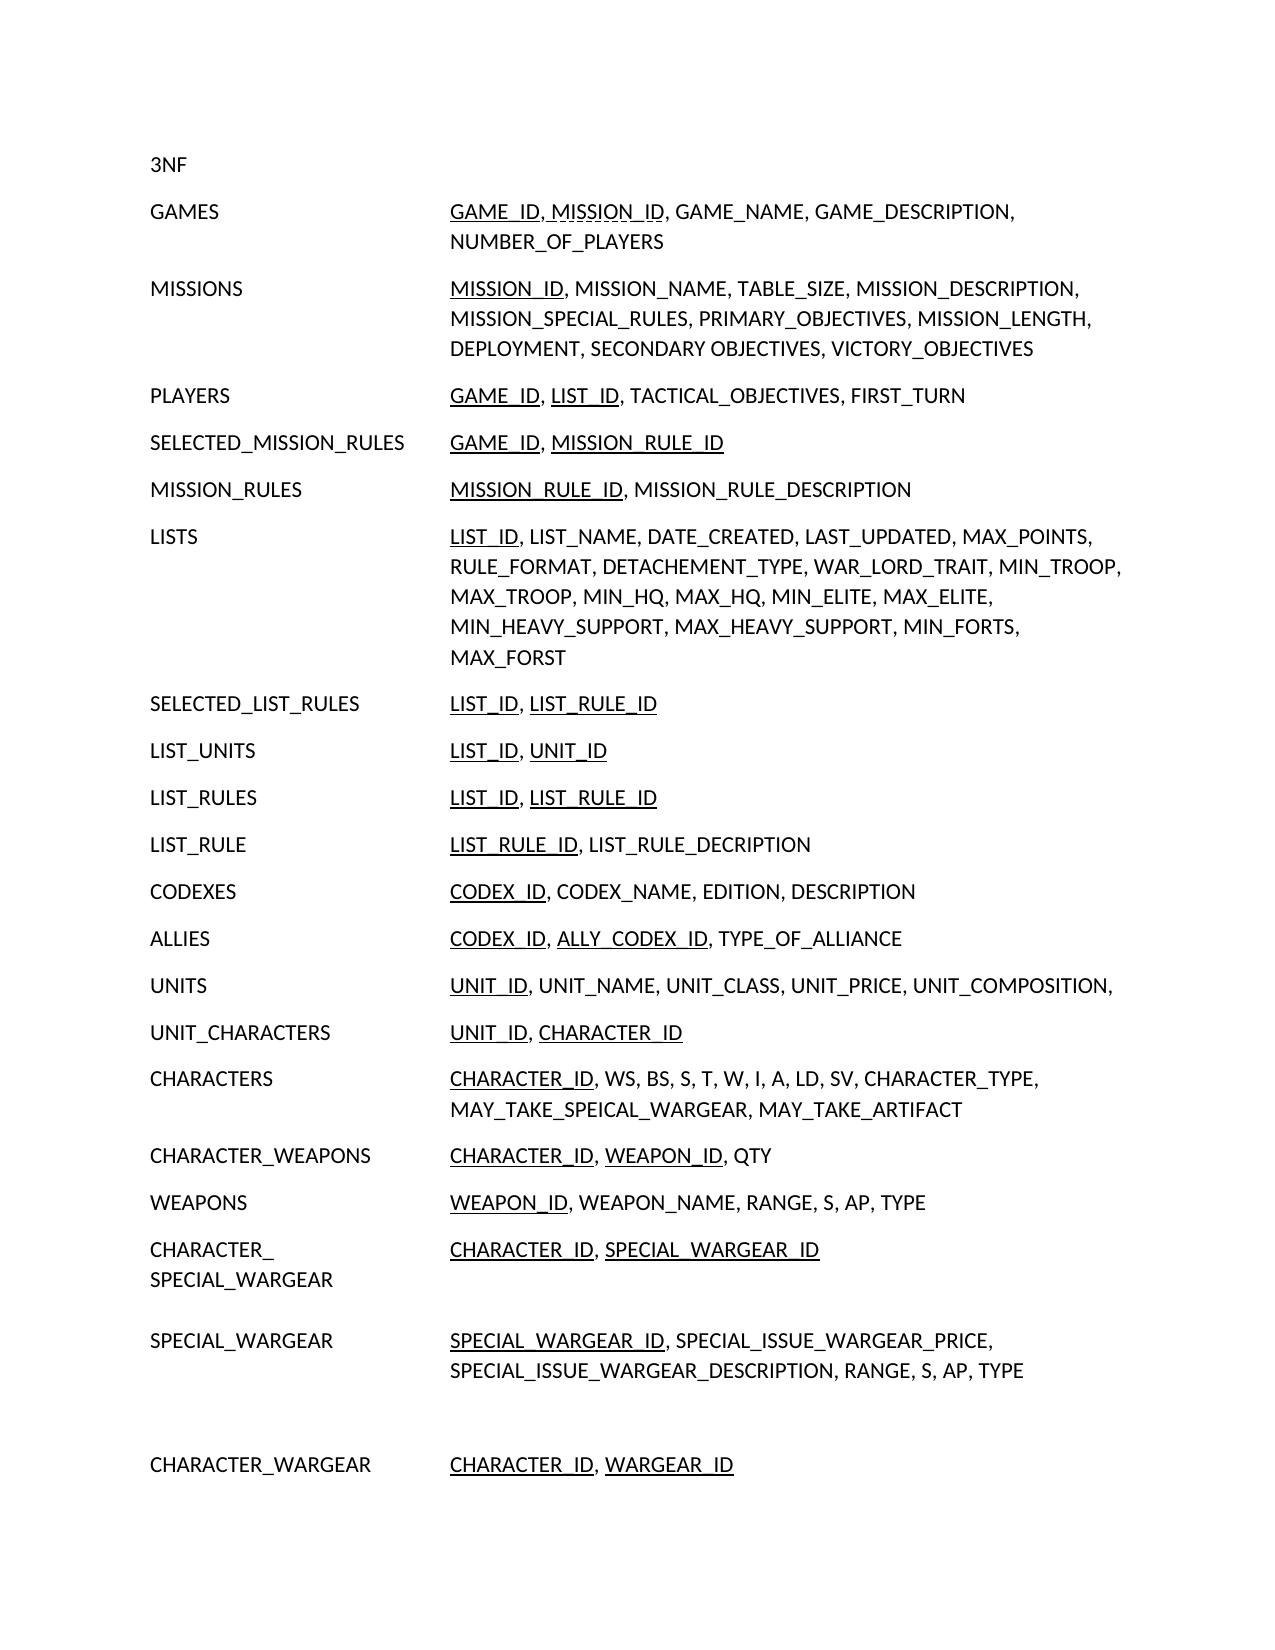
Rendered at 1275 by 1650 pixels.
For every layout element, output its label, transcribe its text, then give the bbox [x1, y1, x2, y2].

text WEAPONS WEAPON_ID, WEAPON_NAME, RANGE, S, AP, TYPE [150, 1188, 1125, 1217]
text UNIT_CHARACTERS UNIT_ID, CHARACTER_ID [150, 1018, 1125, 1046]
text GAMES GAME_ID, MISSION_ID, GAME_NAME, GAME_DESCRIPTION, NUMBER_OF_PLAYERS [150, 197, 1125, 255]
text CHARACTERS CHARACTER_ID, WS, BS, S, T, W, I, A, LD, SV, CHARACTER_TYPE, MAY_TAKE_SPEICAL_WARGEAR, MAY_TAKE_ARTIFACT [150, 1064, 1125, 1123]
text CHARACTER_ CHARACTER_ID, SPECIAL_WARGEAR_ID [150, 1235, 1125, 1263]
text LIST_RULES LIST_ID, LIST_RULE_ID [150, 783, 1125, 811]
text SPECIAL_WARGEAR [150, 1266, 1125, 1294]
text UNITS UNIT_ID, UNIT_NAME, UNIT_CLASS, UNIT_PRICE, UNIT_COMPOSITION, [150, 971, 1125, 999]
text CODEXES CODEX_ID, CODEX_NAME, EDITION, DESCRIPTION [150, 877, 1125, 905]
text LISTS LIST_ID, LIST_NAME, DATE_CREATED, LAST_UPDATED, MAX_POINTS, RULE_FORMAT, DETACHEMENT_TYPE, WAR_LORD_TRAIT, MIN_TROOP, MAX_TROOP, MIN_HQ, MAX_HQ, MIN_ELITE, MAX_ELITE, MIN_HEAVY_SUPPORT, MAX_HEAVY_SUPPORT, MIN_FORTS, MAX_FORST [150, 522, 1125, 671]
text SELECTED_MISSION_RULES GAME_ID, MISSION_RULE_ID [150, 428, 1125, 456]
text SPECIAL_WARGEAR SPECIAL_WARGEAR_ID, SPECIAL_ISSUE_WARGEAR_PRICE, SPECIAL_ISSUE_WARGEAR_DESCRIPTION, RANGE, S, AP, TYPE [150, 1326, 1125, 1384]
text SELECTED_LIST_RULES LIST_ID, LIST_RULE_ID [150, 689, 1125, 718]
text LIST_RULE LIST_RULE_ID, LIST_RULE_DECRIPTION [150, 830, 1125, 858]
text MISSIONS MISSION_ID, MISSION_NAME, TABLE_SIZE, MISSION_DESCRIPTION, MISSION_SPECIAL_RULES, PRIMARY_OBJECTIVES, MISSION_LENGTH, DEPLOYMENT, SECONDARY OBJECTIVES, VICTORY_OBJECTIVES [150, 274, 1125, 362]
text MISSION_RULES MISSION_RULE_ID, MISSION_RULE_DESCRIPTION [150, 475, 1125, 503]
text CHARACTER_WARGEAR CHARACTER_ID, WARGEAR_ID [150, 1450, 1125, 1478]
text 3NF [150, 150, 1125, 178]
text ALLIES CODEX_ID, ALLY_CODEX_ID, TYPE_OF_ALLIANCE [150, 924, 1125, 952]
text CHARACTER_WEAPONS CHARACTER_ID, WEAPON_ID, QTY [150, 1142, 1125, 1170]
text PLAYERS GAME_ID, LIST_ID, TACTICAL_OBJECTIVES, FIRST_TURN [150, 381, 1125, 409]
text LIST_UNITS LIST_ID, UNIT_ID [150, 736, 1125, 764]
